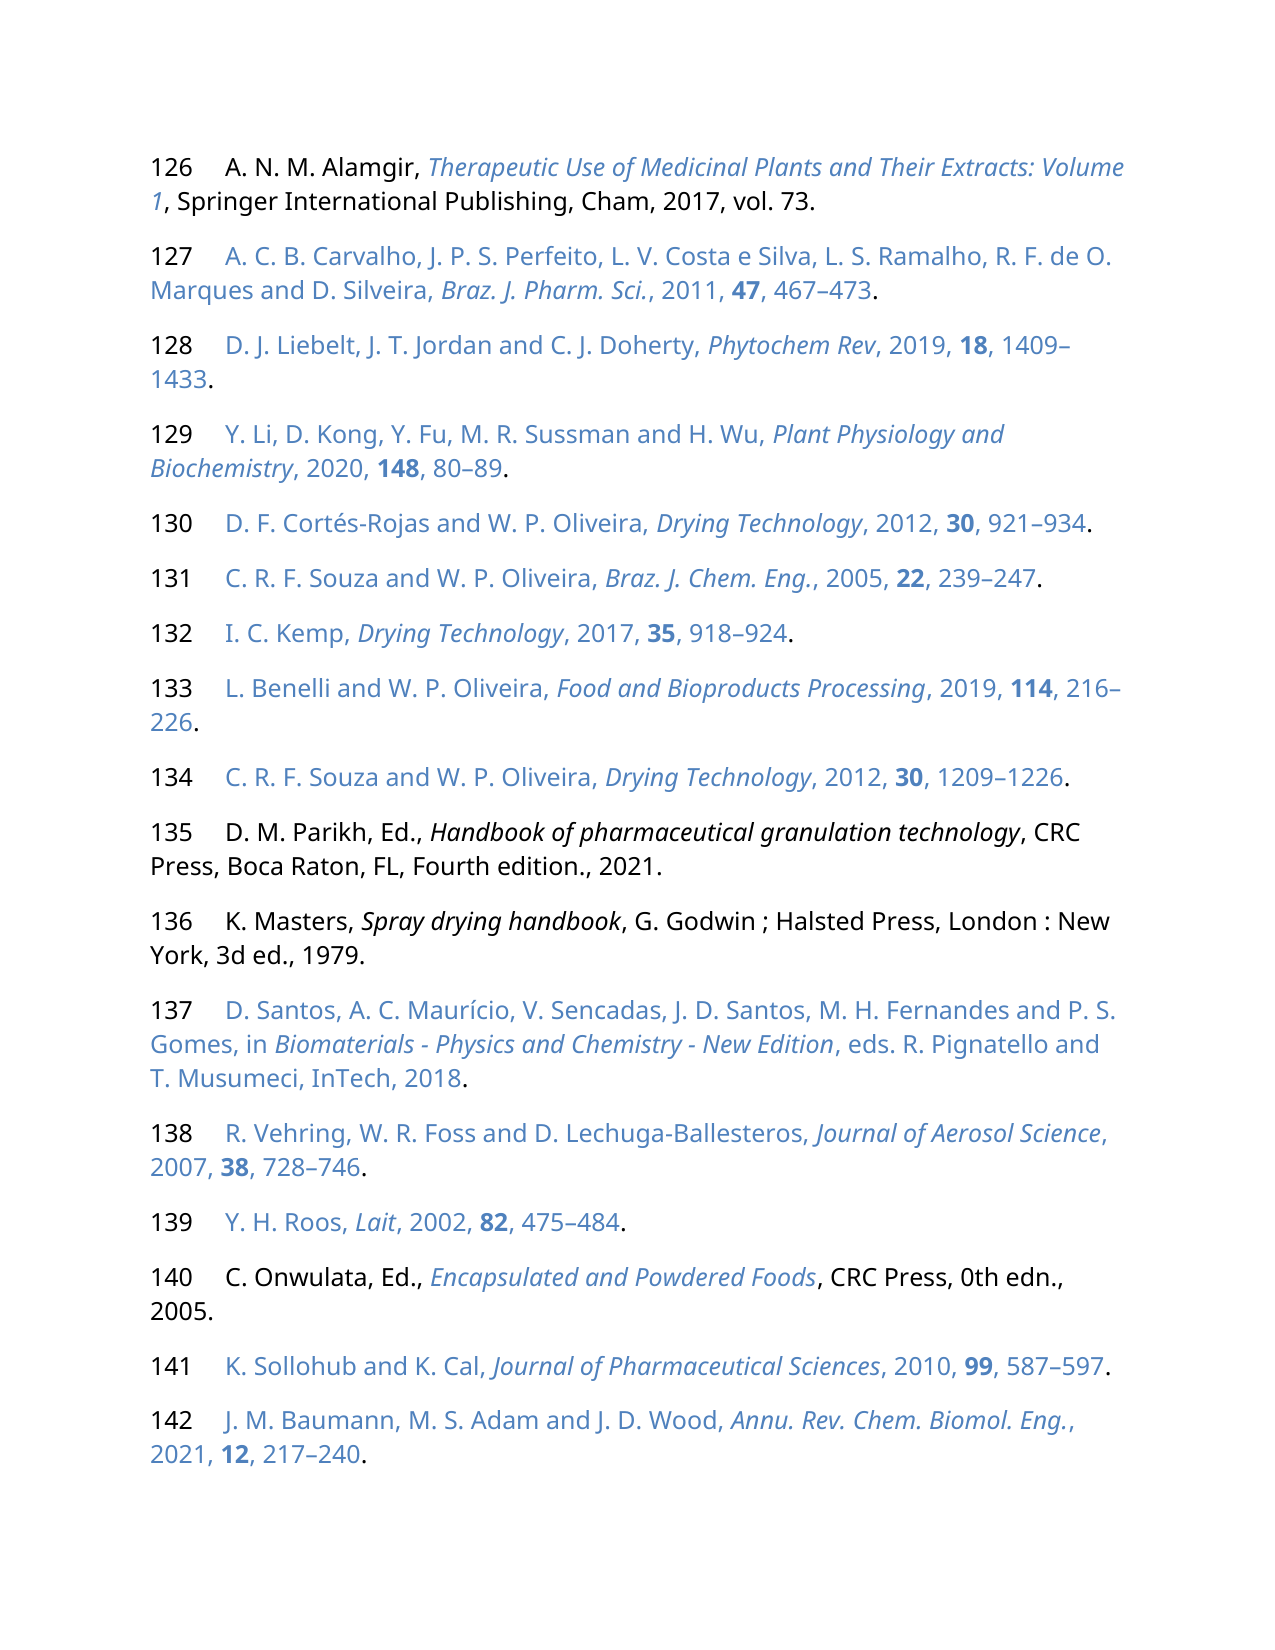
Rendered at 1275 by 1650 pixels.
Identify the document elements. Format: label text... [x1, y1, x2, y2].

text 129 Y. Li, D. Kong, Y. Fu, M. R. Sussman and H. Wu, Plant Physiology and Biochemistry, 2020, 148, 80–89. [150, 417, 1125, 485]
text 140 C. Onwulata, Ed., Encapsulated and Powdered Foods, CRC Press, 0th edn., 2005. [150, 1259, 1125, 1327]
text 134 C. R. F. Souza and W. P. Oliveira, Drying Technology, 2012, 30, 1209–1226. [150, 759, 1125, 793]
text 127 A. C. B. Carvalho, J. P. S. Perfeito, L. V. Costa e Silva, L. S. Ramalho, R. F. de O. Marques and D. Silveira, Braz. J. Pharm. Sci., 2011, 47, 467–473. [150, 239, 1125, 307]
text 130 D. F. Cortés-Rojas and W. P. Oliveira, Drying Technology, 2012, 30, 921–934. [150, 506, 1125, 540]
text 133 L. Benelli and W. P. Oliveira, Food and Bioproducts Processing, 2019, 114, 216–226. [150, 671, 1125, 739]
text 132 I. C. Kemp, Drying Technology, 2017, 35, 918–924. [150, 616, 1125, 650]
text 138 R. Vehring, W. R. Foss and D. Lechuga-Ballesteros, Journal of Aerosol Science, 2007, 38, 728–746. [150, 1115, 1125, 1183]
text 135 D. M. Parikh, Ed., Handbook of pharmaceutical granulation technology, CRC Press, Boca Raton, FL, Fourth edition., 2021. [150, 814, 1125, 882]
text 137 D. Santos, A. C. Maurício, V. Sencadas, J. D. Santos, M. H. Fernandes and P. S. Gomes, in Biomaterials - Physics and Chemistry - New Edition, eds. R. Pignatello and T. Musumeci, InTech, 2018. [150, 992, 1125, 1094]
text 136 K. Masters, Spray drying handbook, G. Godwin ; Halsted Press, London : New York, 3d ed., 1979. [150, 903, 1125, 971]
text 128 D. J. Liebelt, J. T. Jordan and C. J. Doherty, Phytochem Rev, 2019, 18, 1409–1433. [150, 328, 1125, 396]
text 141 K. Sollohub and K. Cal, Journal of Pharmaceutical Sciences, 2010, 99, 587–597. [150, 1348, 1125, 1382]
text 142 J. M. Baumann, M. S. Adam and J. D. Wood, Annu. Rev. Chem. Biomol. Eng., 2021, 12, 217–240. [150, 1403, 1125, 1471]
text 126 A. N. M. Alamgir, Therapeutic Use of Medicinal Plants and Their Extracts: Volume 1, Springer International Publishing, Cham, 2017, vol. 73. [150, 150, 1125, 218]
text 139 Y. H. Roos, Lait, 2002, 82, 475–484. [150, 1204, 1125, 1238]
text 131 C. R. F. Souza and W. P. Oliveira, Braz. J. Chem. Eng., 2005, 22, 239–247. [150, 561, 1125, 595]
